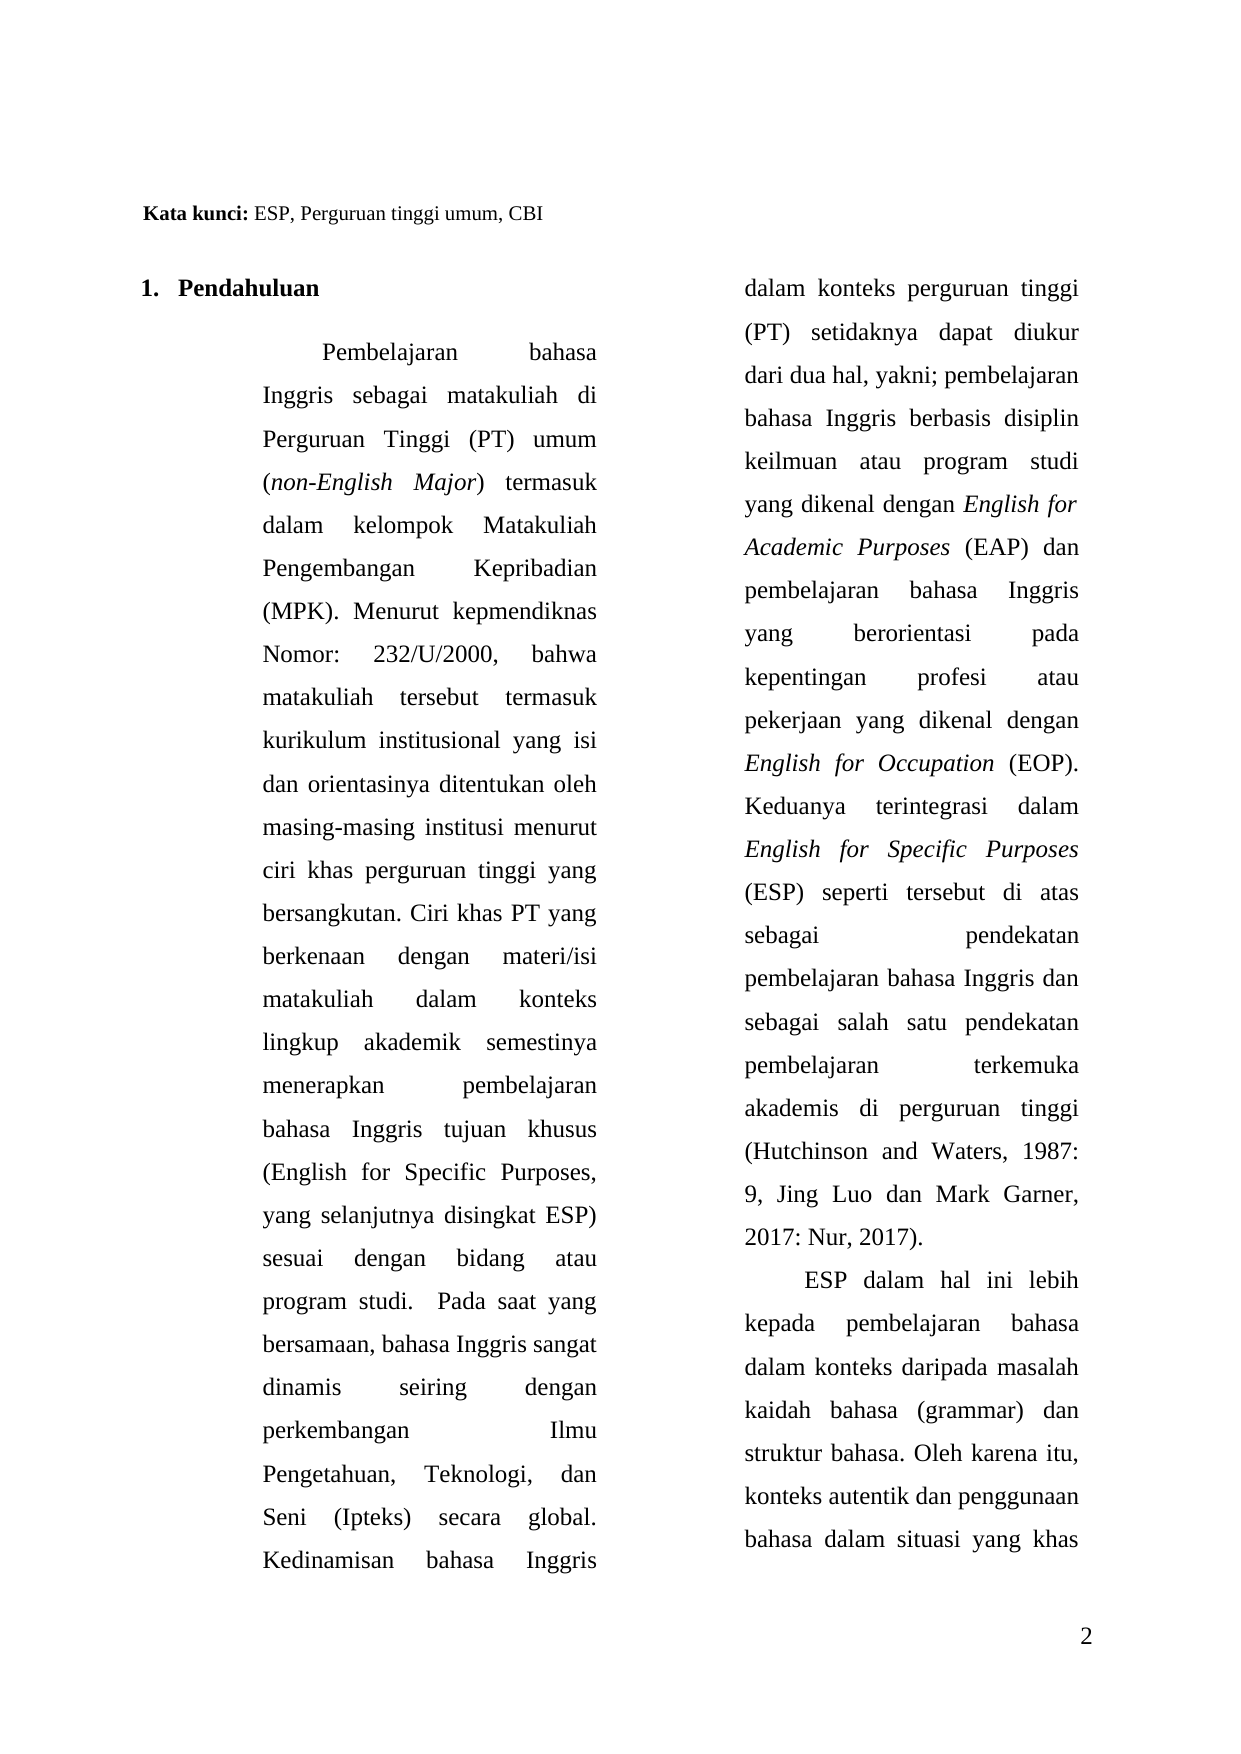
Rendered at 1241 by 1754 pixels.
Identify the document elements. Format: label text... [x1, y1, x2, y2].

text Pembelajaran bahasa Inggris sebagai matakuliah di Perguruan Tinggi (PT) umum (non-English Major) termasuk dalam kelompok Matakuliah Pengembangan Kepribadian (MPK). Menurut kepmendiknas Nomor: 232/U/2000, bahwa matakuliah tersebut termasuk kurikulum institusional yang isi dan orientasinya ditentukan oleh masing-masing institusi menurut ciri khas perguruan tinggi yang bersangkutan. Ciri khas PT yang berkenaan dengan materi/isi matakuliah dalam konteks lingkup akademik semestinya menerapkan pembelajaran bahasa Inggris tujuan khusus (English for Specific Purposes, yang selanjutnya disingkat ESP) sesuai dengan bidang atau program studi. Pada saat yang bersamaan, bahasa Inggris sangat dinamis seiring dengan perkembangan Ilmu Pengetahuan, Teknologi, dan Seni (Ipteks) secara global. Kedinamisan bahasa Inggris dalam konteks perguruan tinggi (PT) setidaknya dapat diukur dari dua hal, yakni; pembelajaran bahasa Inggris berbasis disiplin keilmuan atau program studi yang dikenal dengan English for Academic Purposes (EAP) dan pembelajaran bahasa Inggris yang berorientasi pada kepentingan profesi atau pekerjaan yang dikenal dengan English for Occupation (EOP). Keduanya terintegrasi dalam English for Specific Purposes (ESP) seperti tersebut di atas sebagai pendekatan pembelajaran bahasa Inggris dan sebagai salah satu pendekatan pembelajaran terkemuka akademis di perguruan tinggi (Hutchinson and Waters, 1987: 9, Jing Luo dan Mark Garner, 2017: Nur, 2017). [744, 273, 1079, 1251]
text Kata kunci: ESP, Perguruan tinggi umum, CBI [143, 201, 1093, 225]
list Pendahuluan [140, 273, 610, 302]
text Pembelajaran bahasa Inggris sebagai matakuliah di Perguruan Tinggi (PT) umum (non-English Major) termasuk dalam kelompok Matakuliah Pengembangan Kepribadian (MPK). Menurut kepmendiknas Nomor: 232/U/2000, bahwa matakuliah tersebut termasuk kurikulum institusional yang isi dan orientasinya ditentukan oleh masing-masing institusi menurut ciri khas perguruan tinggi yang bersangkutan. Ciri khas PT yang berkenaan dengan materi/isi matakuliah dalam konteks lingkup akademik semestinya menerapkan pembelajaran bahasa Inggris tujuan khusus (English for Specific Purposes, yang selanjutnya disingkat ESP) sesuai dengan bidang atau program studi. Pada saat yang bersamaan, bahasa Inggris sangat dinamis seiring dengan perkembangan Ilmu Pengetahuan, Teknologi, dan Seni (Ipteks) secara global. Kedinamisan bahasa Inggris dalam konteks perguruan tinggi (PT) setidaknya dapat diukur dari dua hal, yakni; pembelajaran bahasa Inggris berbasis disiplin keilmuan atau program studi yang dikenal dengan English for Academic Purposes (EAP) dan pembelajaran bahasa Inggris yang berorientasi pada kepentingan profesi atau pekerjaan yang dikenal dengan English for Occupation (EOP). Keduanya terintegrasi dalam English for Specific Purposes (ESP) seperti tersebut di atas sebagai pendekatan pembelajaran bahasa Inggris dan sebagai salah satu pendekatan pembelajaran terkemuka akademis di perguruan tinggi (Hutchinson and Waters, 1987: 9, Jing Luo dan Mark Garner, 2017: Nur, 2017). [262, 337, 597, 1574]
